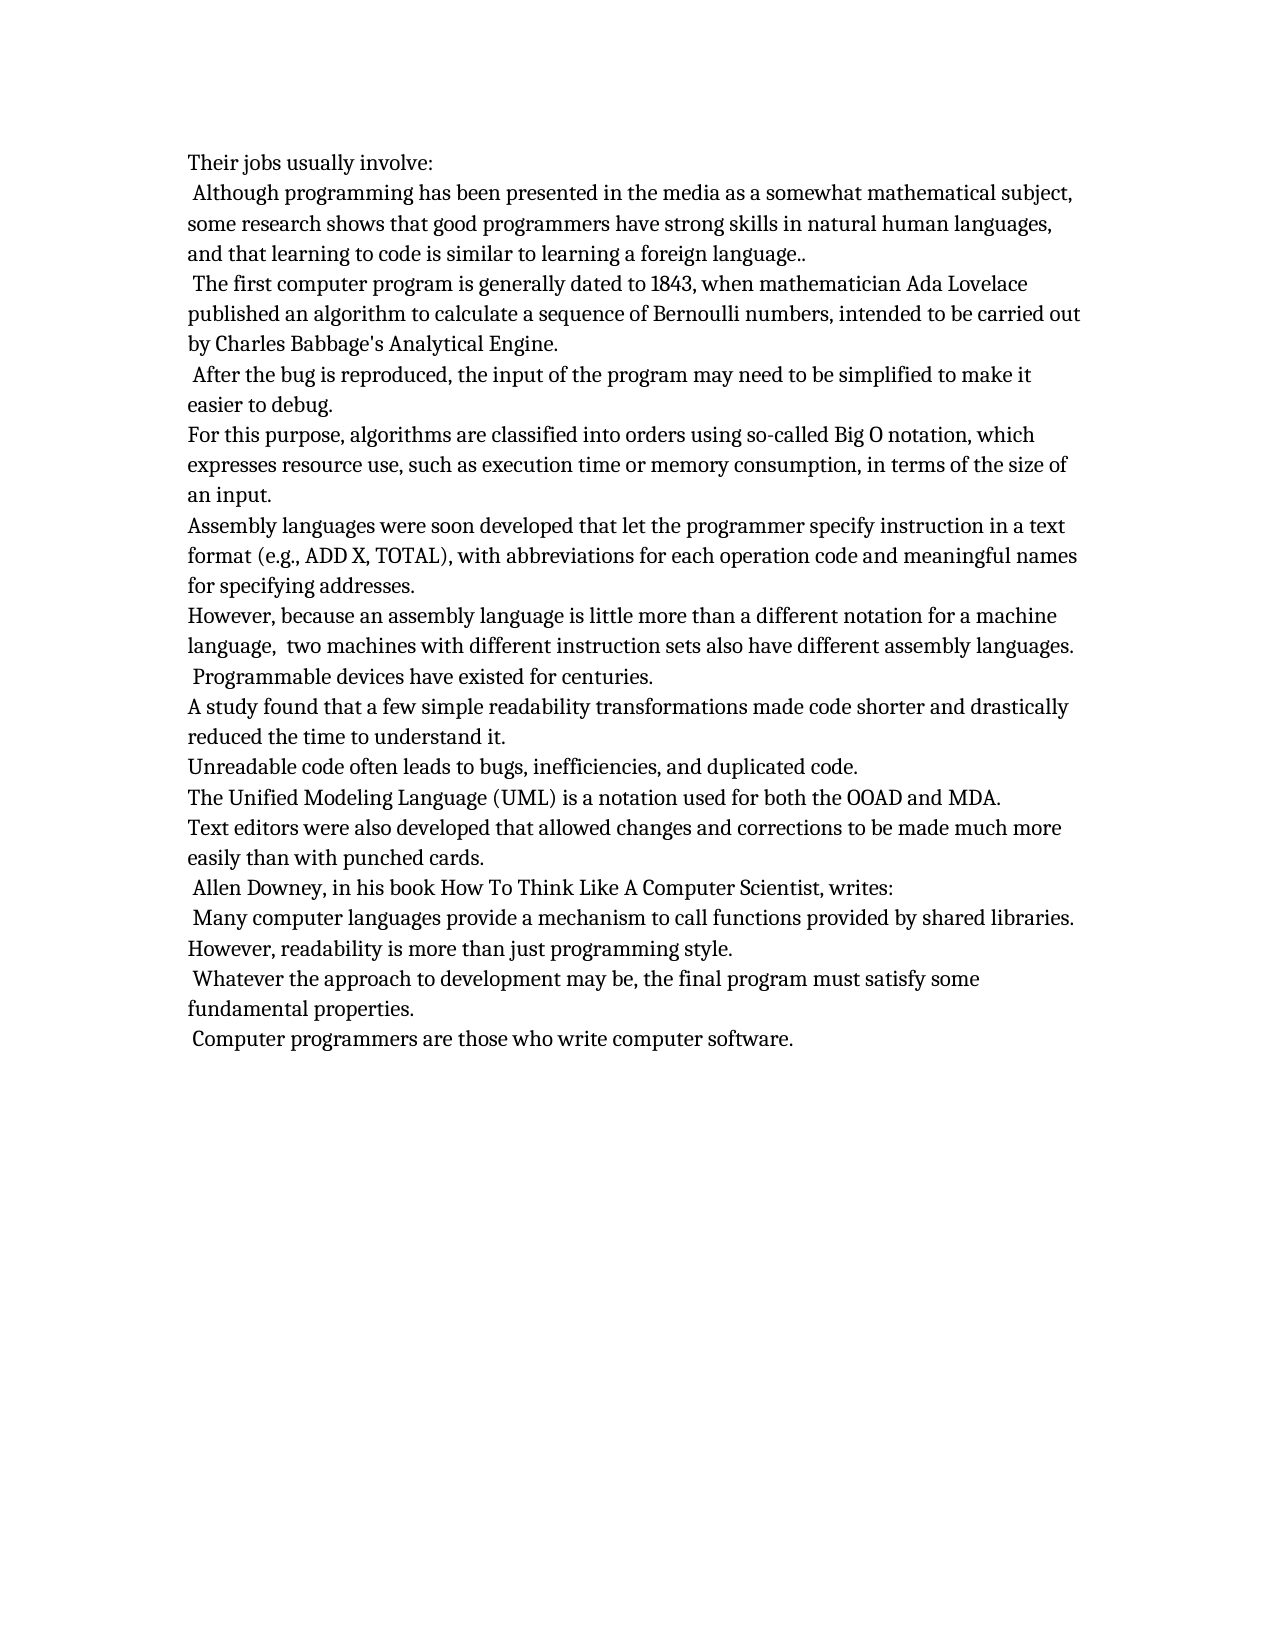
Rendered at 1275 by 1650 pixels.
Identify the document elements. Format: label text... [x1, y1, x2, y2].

text Their jobs usually involve: Although programming has been presented in the media as a somewhat mathematical subject, some research shows that good programmers have strong skills in natural human languages, and that learning to code is similar to learning a foreign language.. The first computer program is generally dated to 1843, when mathematician Ada Lovelace published an algorithm to calculate a sequence of Bernoulli numbers, intended to be carried out by Charles Babbage's Analytical Engine. After the bug is reproduced, the input of the program may need to be simplified to make it easier to debug. For this purpose, algorithms are classified into orders using so-called Big O notation, which expresses resource use, such as execution time or memory consumption, in terms of the size of an input. Assembly languages were soon developed that let the programmer specify instruction in a text format (e.g., ADD X, TOTAL), with abbreviations for each operation code and meaningful names for specifying addresses. However, because an assembly language is little more than a different notation for a machine language, two machines with different instruction sets also have different assembly languages. Programmable devices have existed for centuries. A study found that a few simple readability transformations made code shorter and drastically reduced the time to understand it. Unreadable code often leads to bugs, inefficiencies, and duplicated code. The Unified Modeling Language (UML) is a notation used for both the OOAD and MDA. Text editors were also developed that allowed changes and corrections to be made much more easily than with punched cards. Allen Downey, in his book How To Think Like A Computer Scientist, writes: Many computer languages provide a mechanism to call functions provided by shared libraries. However, readability is more than just programming style. Whatever the approach to development may be, the final program must satisfy some fundamental properties. Computer programmers are those who write computer software. [187, 150, 1087, 1052]
